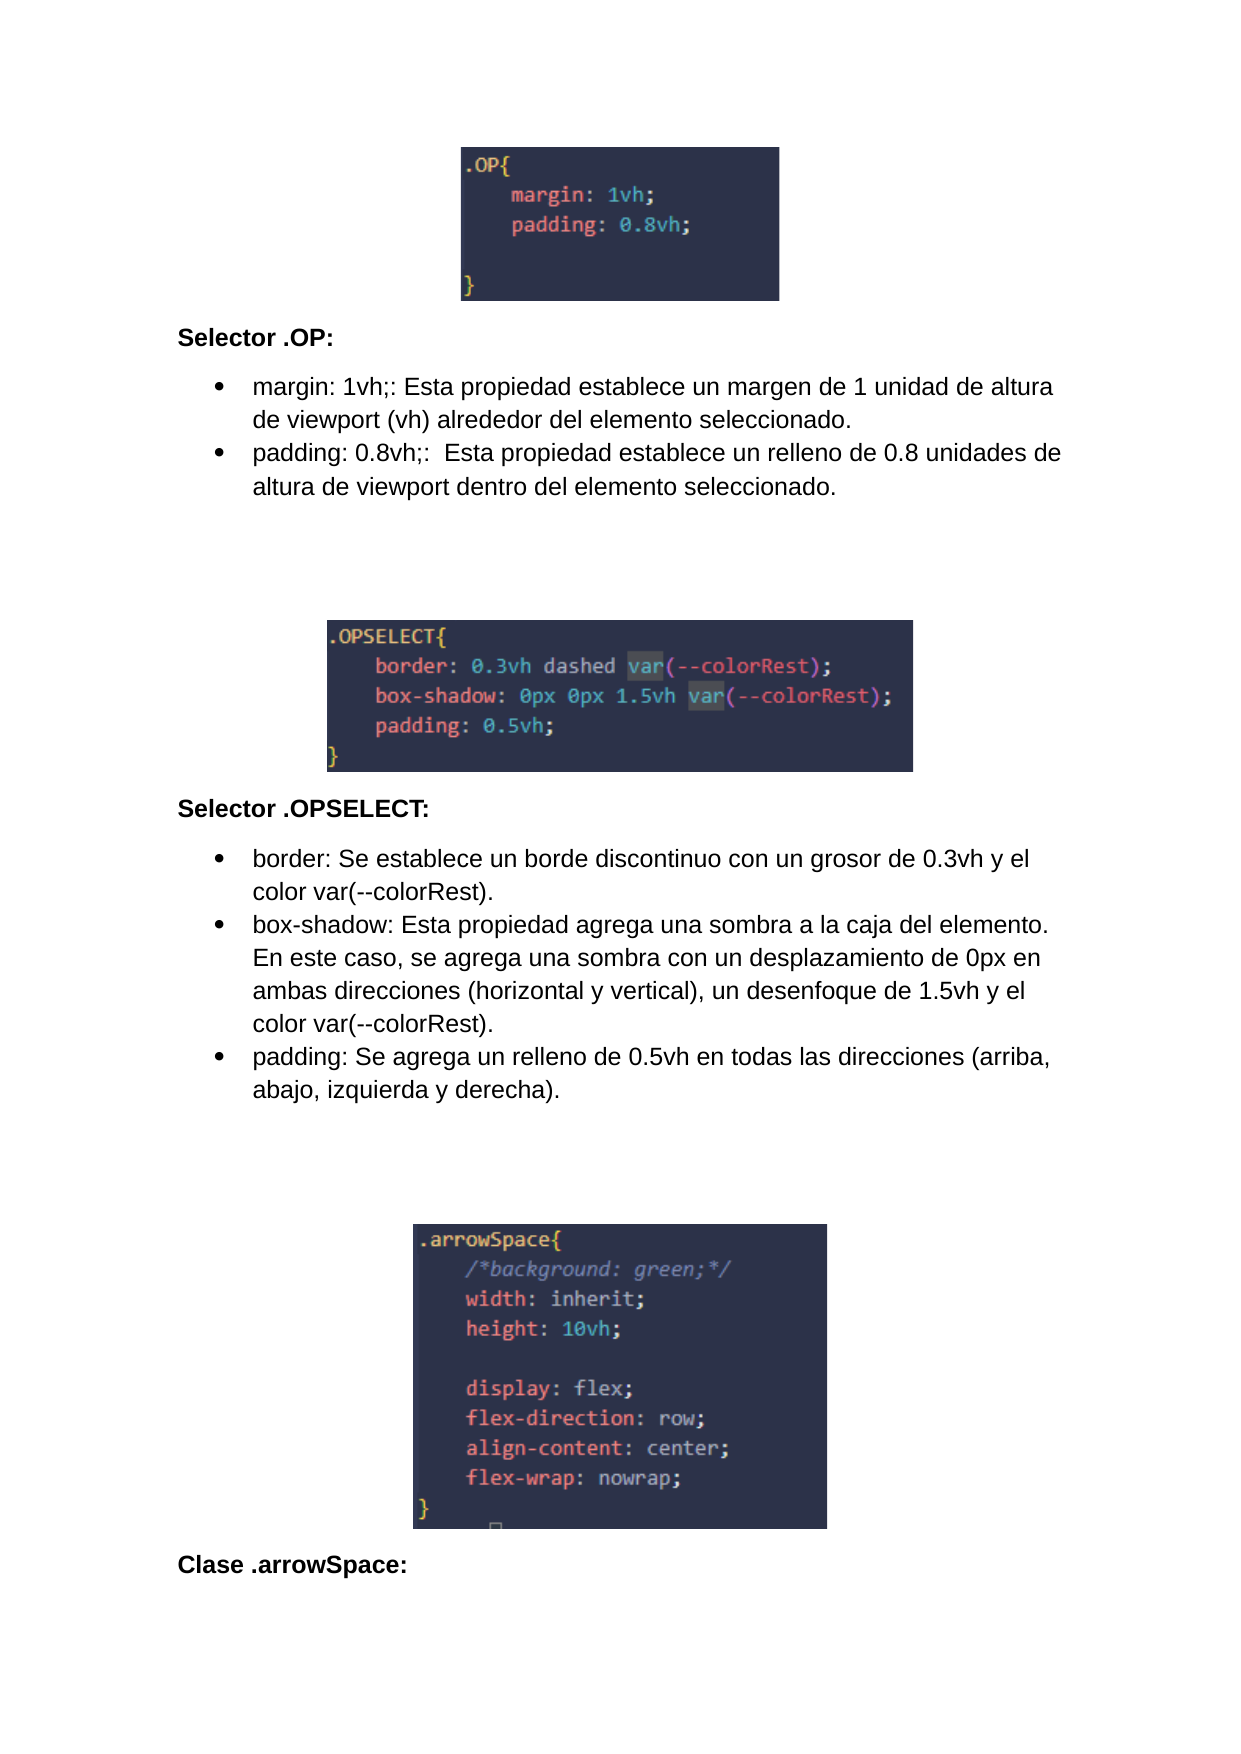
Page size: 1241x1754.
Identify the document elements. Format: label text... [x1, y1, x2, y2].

text Selector .OP: [177, 322, 1063, 351]
list padding: 0.8vh;: Esta propiedad establece un relleno de 0.8 unidades de altura de viewport dentro del elemento seleccionado. [215, 438, 1063, 500]
list padding: Se agrega un relleno de 0.5vh en todas las direcciones (arriba, abajo, izquierda y derecha). [215, 1042, 1063, 1104]
list border: Se establece un borde discontinuo con un grosor de 0.3vh y el color var(--colorRest). [215, 843, 1063, 905]
text Clase .arrowSpace: [177, 1551, 1063, 1579]
list margin: 1vh;: Esta propiedad establece un margen de 1 unidad de altura de viewport (vh) alrededor del elemento seleccionado. [215, 372, 1063, 434]
list box-shadow: Esta propiedad agrega una sombra a la caja del elemento. En este caso, se agrega una sombra con un desplazamiento de 0px en ambas direcciones (horizontal y vertical), un desenfoque de 1.5vh y el color var(--colorRest). [215, 910, 1063, 1038]
picture [327, 620, 914, 772]
picture [413, 1224, 828, 1529]
text Selector .OPSELECT: [177, 794, 1063, 823]
picture [460, 147, 780, 301]
